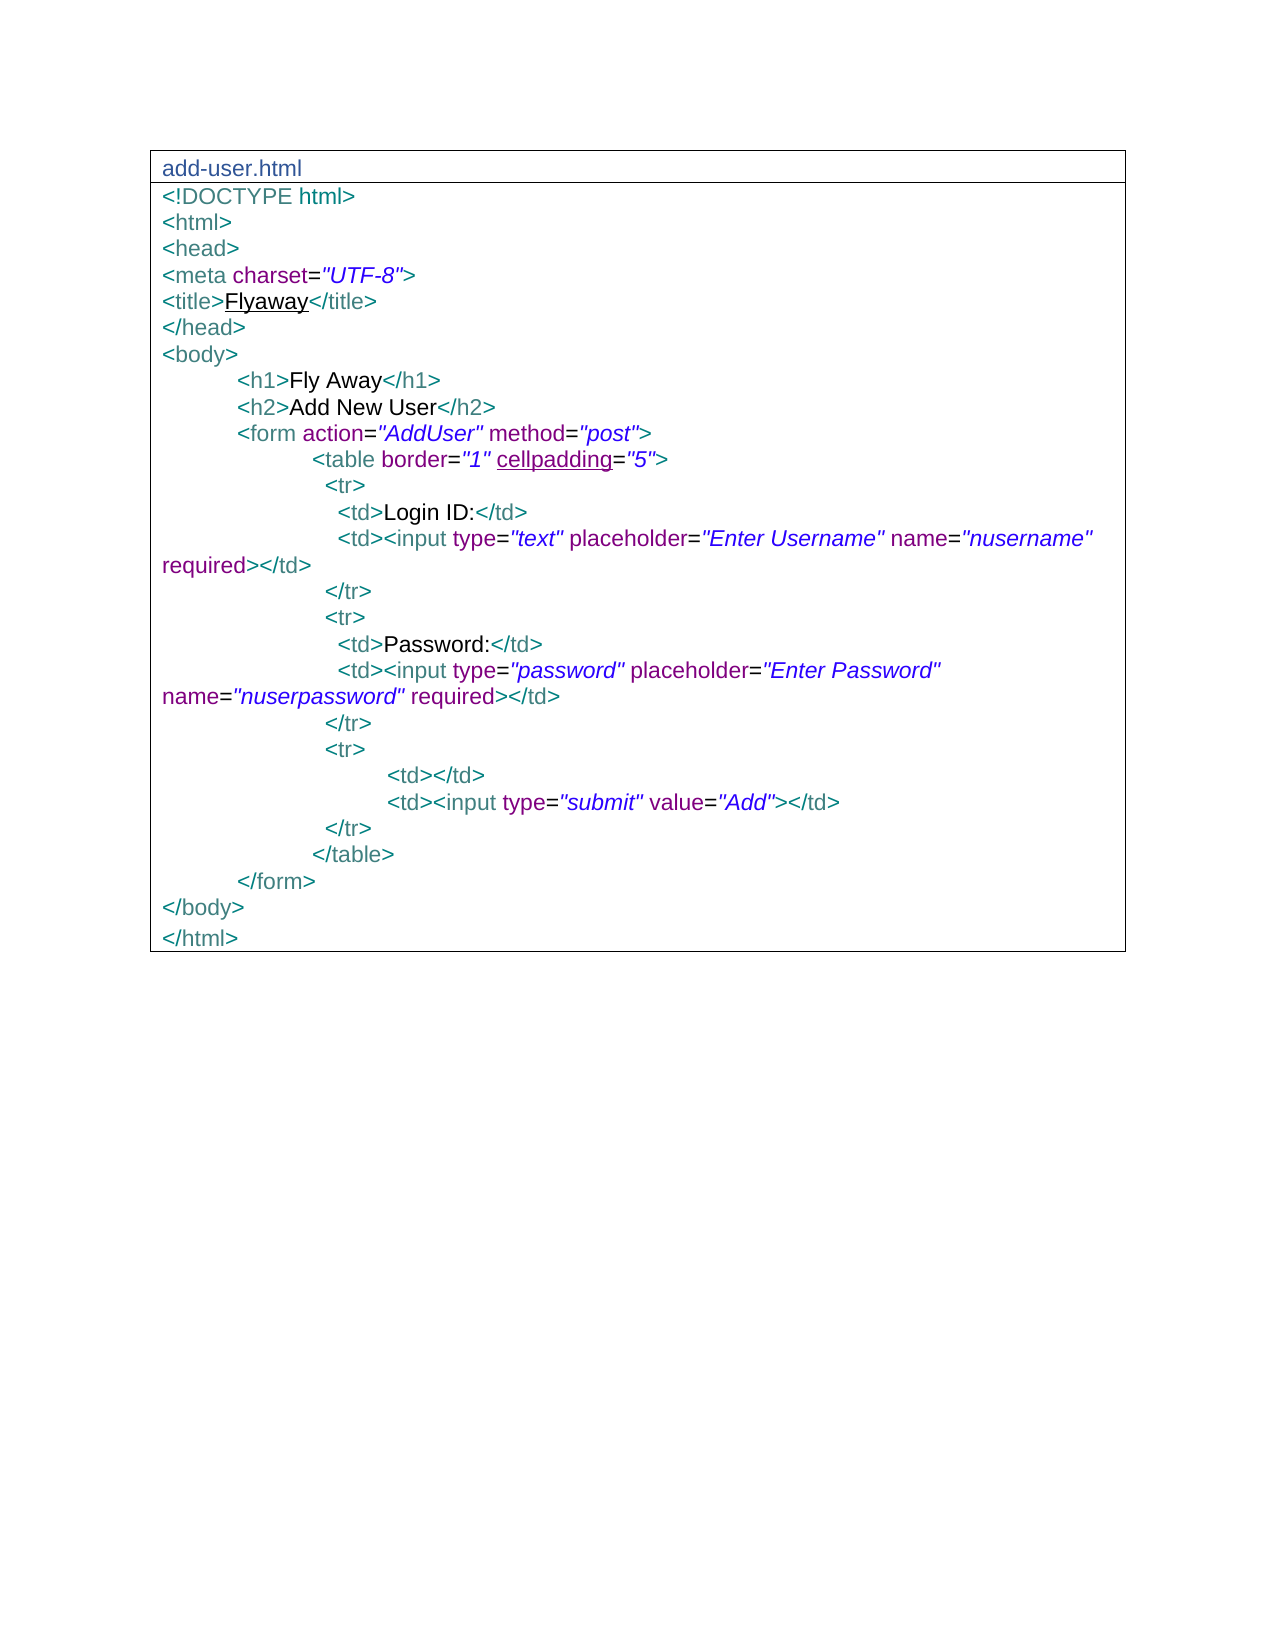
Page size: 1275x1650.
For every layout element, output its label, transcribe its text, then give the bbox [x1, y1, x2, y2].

table_cell <!DOCTYPE html> <html> <head> <meta charset="UTF-8"> <title>Flyaway</title> </head> <body> <h1>Fly Away</h1> <h2>Add New User</h2> <form action="AddUser" method="post"> <table border="1" cellpadding="5"> <tr> <td>Login ID:</td> <td><input type="text" placeholder="Enter Username" name="nusername" required></td> </tr> <tr> <td>Password:</td> <td><input type="password" placeholder="Enter Password" name="nuserpassword" required></td> </tr> <tr> <td></td> <td><input type="submit" value="Add"></td> </tr> </table> </form> </body> </html> [151, 183, 1125, 951]
table_cell add-user.html [151, 151, 1125, 182]
